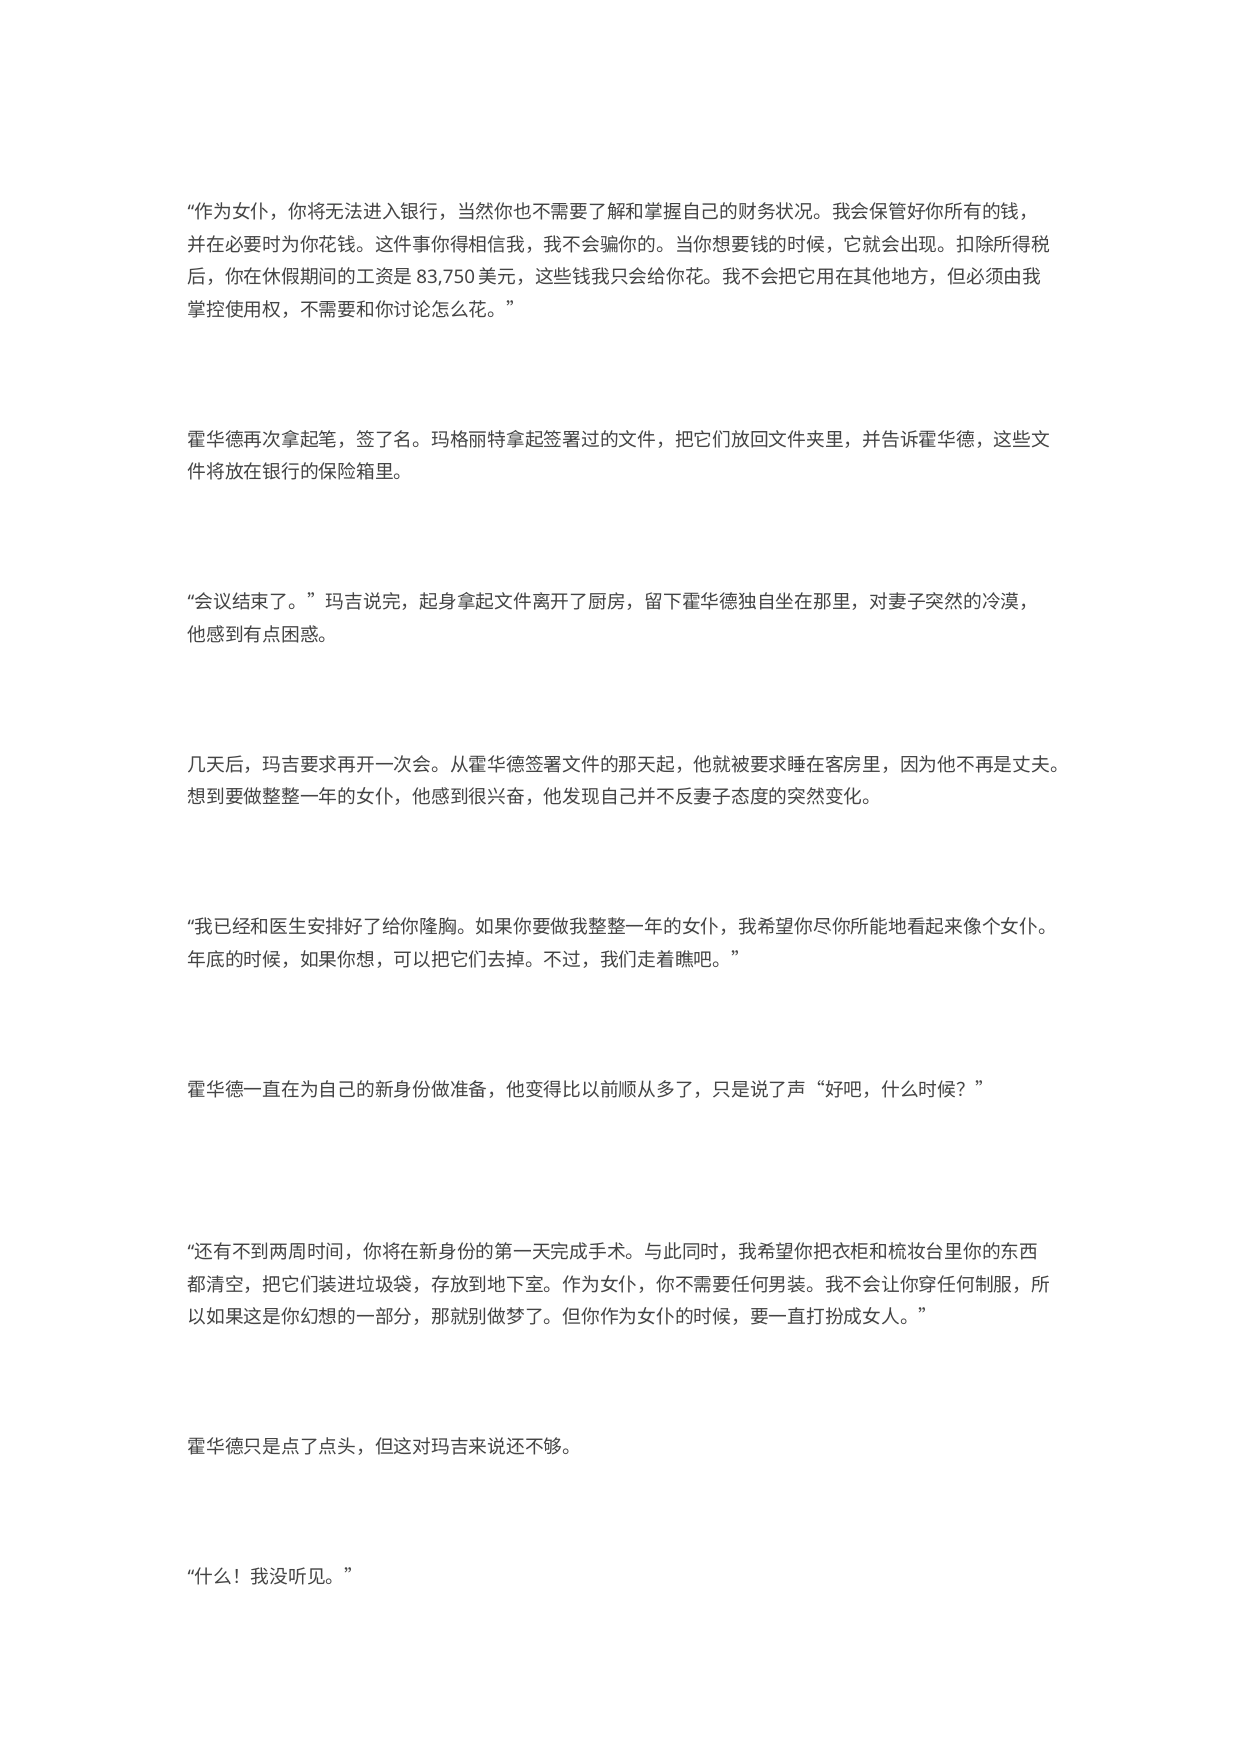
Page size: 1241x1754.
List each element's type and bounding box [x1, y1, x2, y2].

text [187, 924, 1053, 1592]
text [187, 162, 1053, 923]
